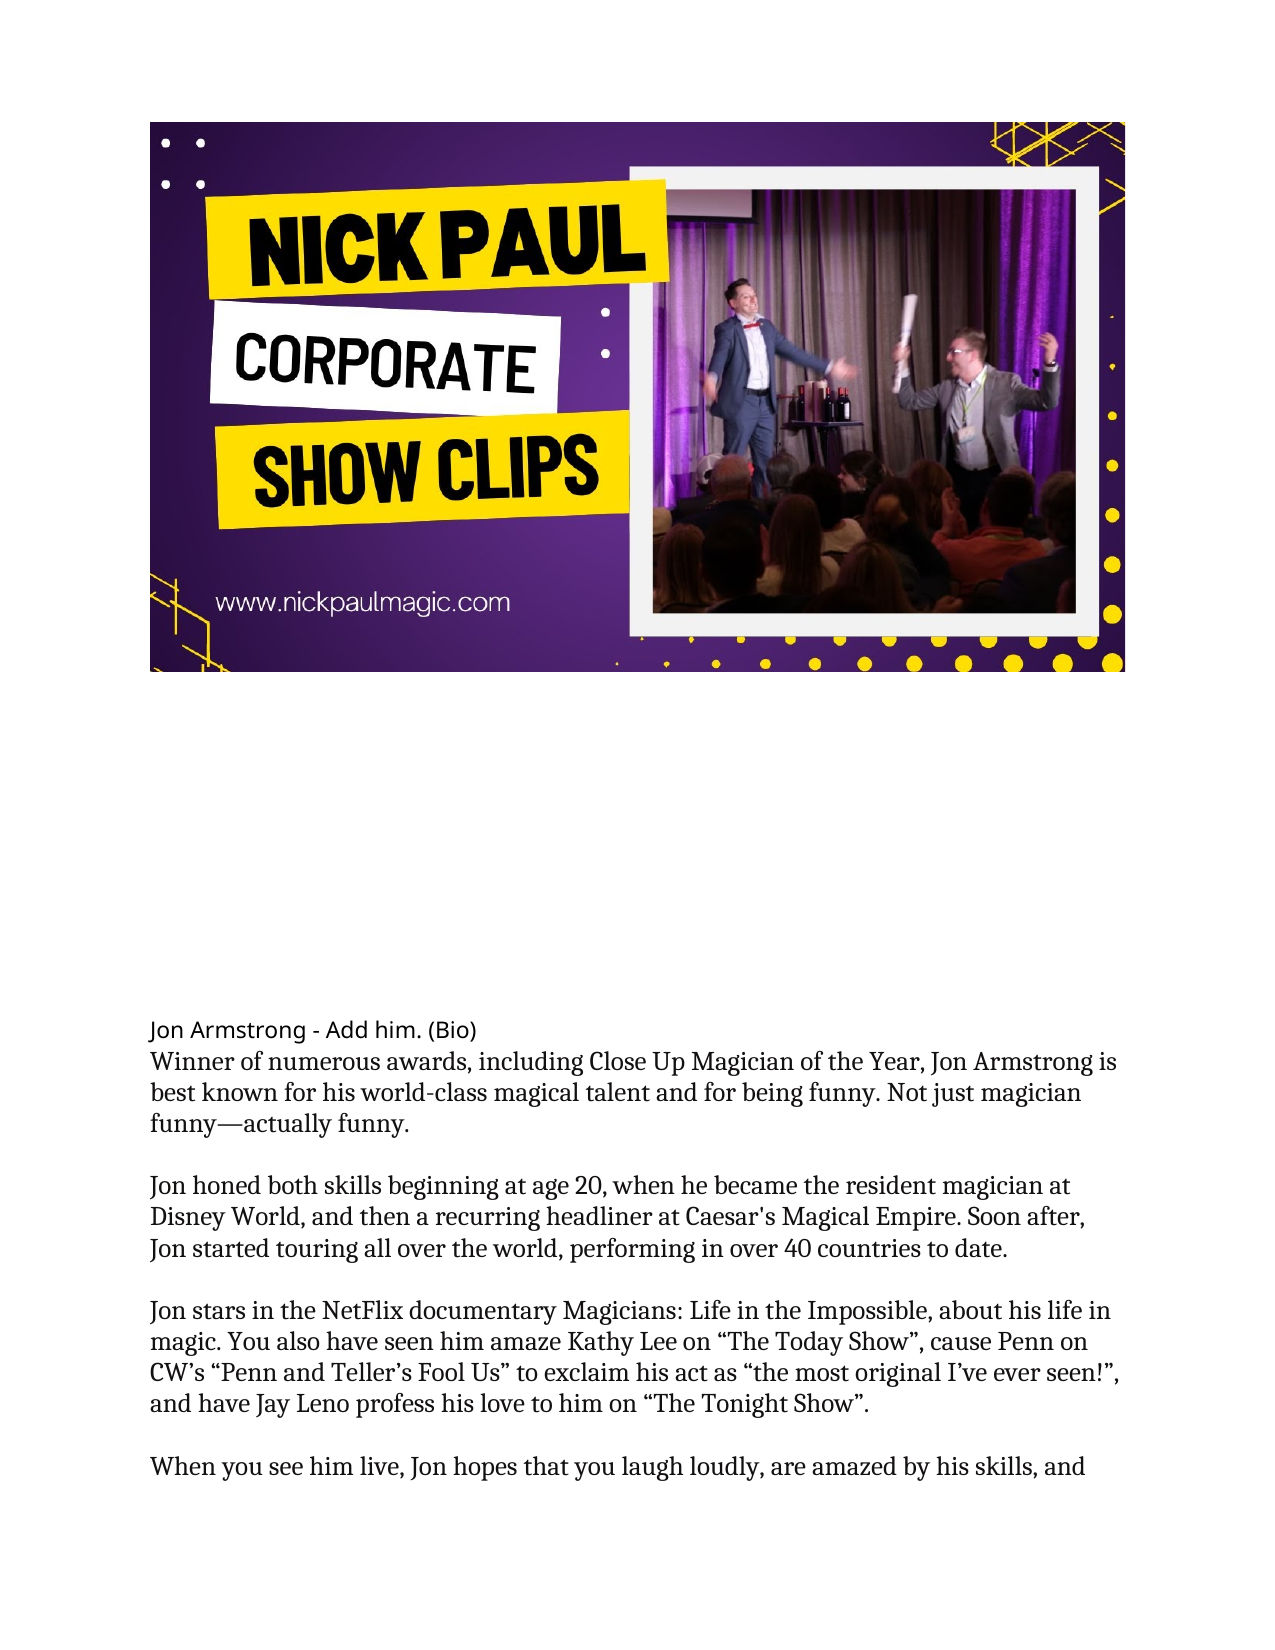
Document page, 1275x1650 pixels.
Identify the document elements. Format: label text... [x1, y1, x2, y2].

text Jon stars in the NetFlix documentary Magicians: Life in the Impossible, about his life in magic. You also have seen him amaze Kathy Lee on “The Today Show”, cause Penn on CW’s “Penn and Teller’s Fool Us” to exclaim his act as “the most original I’ve ever seen!”, and have Jay Leno profess his love to him on “The Tonight Show”. [150, 1295, 1125, 1419]
picture [150, 122, 1125, 672]
text Winner of numerous awards, including Close Up Magician of the Year, Jon Armstrong is best known for his world-class magical talent and for being funny. Not just magician funny—actually funny. [150, 1046, 1125, 1139]
text Jon Armstrong - Add him. (Bio) [150, 1014, 1125, 1046]
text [150, 1451, 1125, 1482]
text Jon honed both skills beginning at age 20, when he became the resident magician at Disney World, and then a recurring headliner at Caesar's Magical Empire. Soon after, Jon started touring all over the world, performing in over 40 countries to date. [150, 1170, 1125, 1264]
